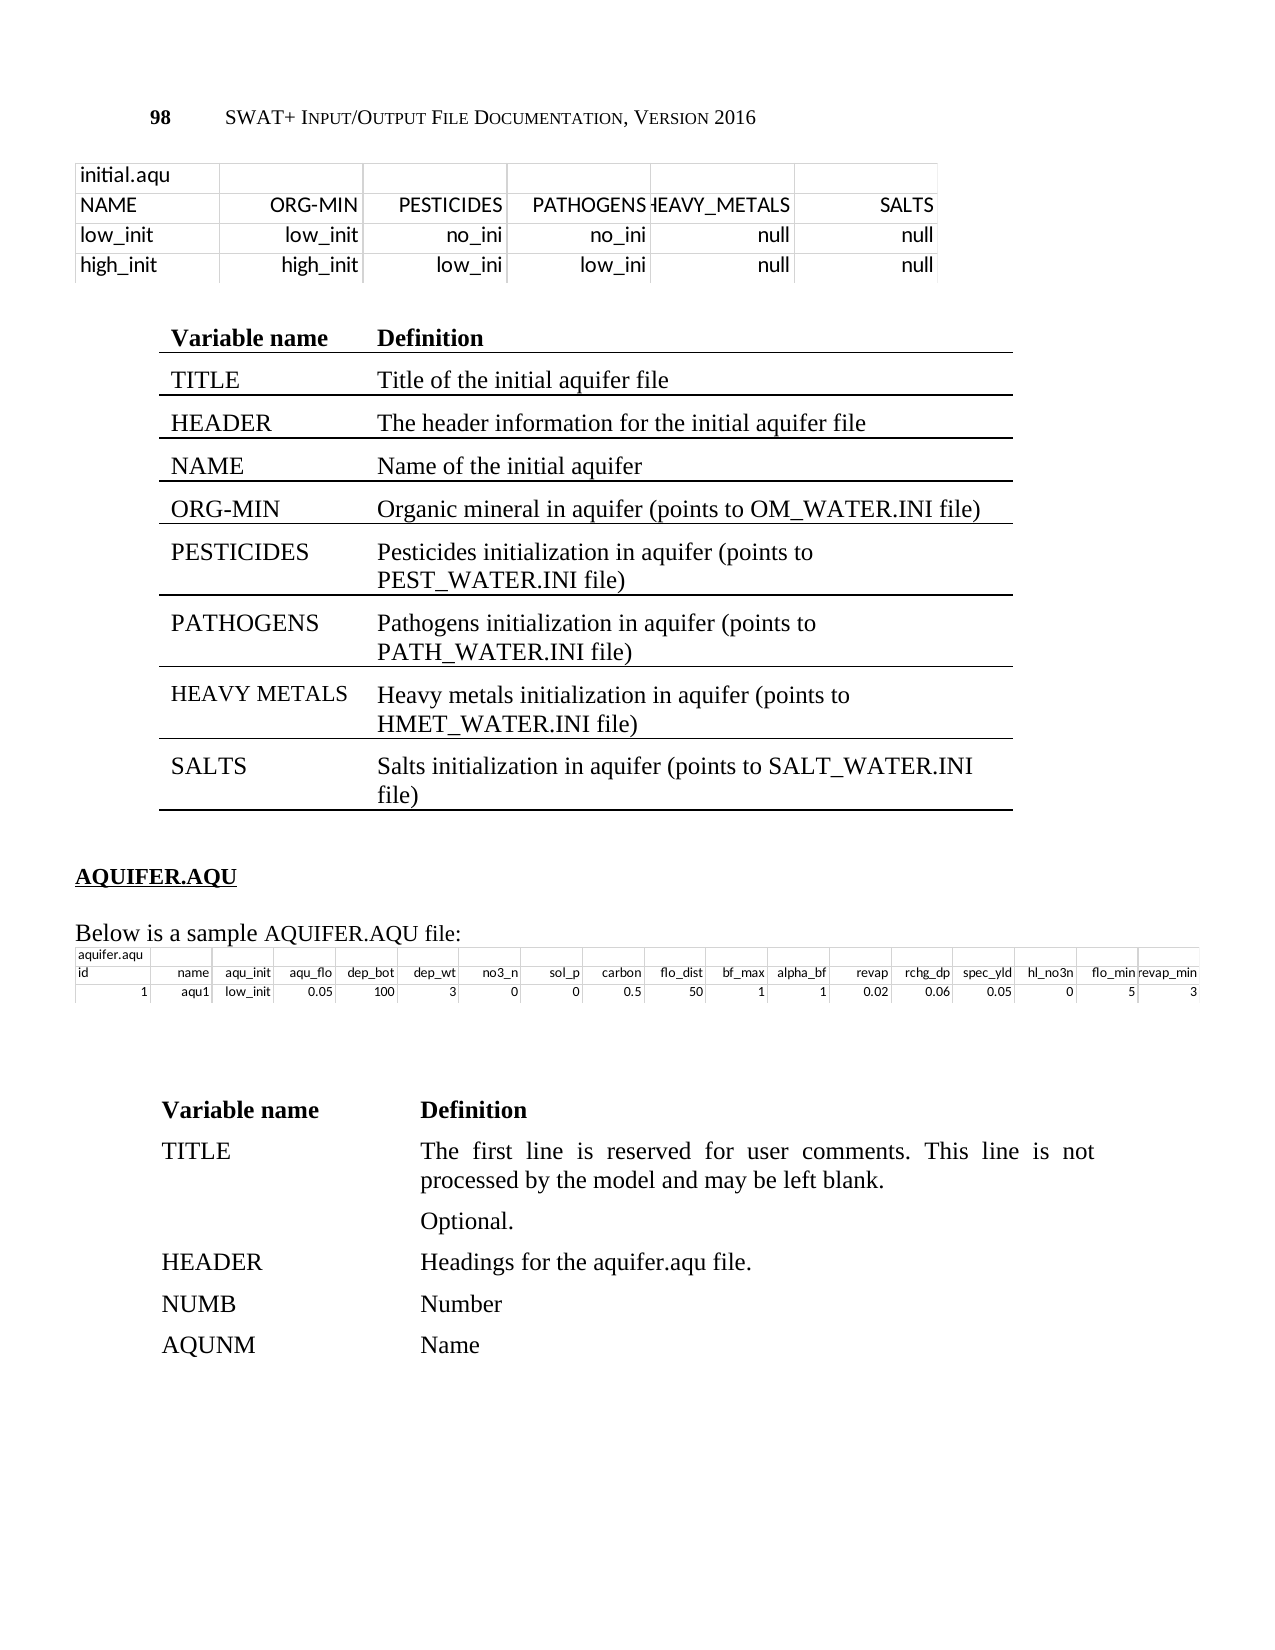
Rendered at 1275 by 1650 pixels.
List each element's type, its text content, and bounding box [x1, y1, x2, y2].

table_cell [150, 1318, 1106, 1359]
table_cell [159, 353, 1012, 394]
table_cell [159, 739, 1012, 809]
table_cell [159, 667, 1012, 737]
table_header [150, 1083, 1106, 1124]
text Below is a sample AQUIFER.AQU file: [75, 918, 1200, 947]
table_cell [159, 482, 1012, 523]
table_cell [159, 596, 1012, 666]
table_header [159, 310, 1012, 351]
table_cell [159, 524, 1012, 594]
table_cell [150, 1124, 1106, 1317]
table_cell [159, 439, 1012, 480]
text AQUIFER.AQU [75, 863, 1200, 889]
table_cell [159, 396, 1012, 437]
